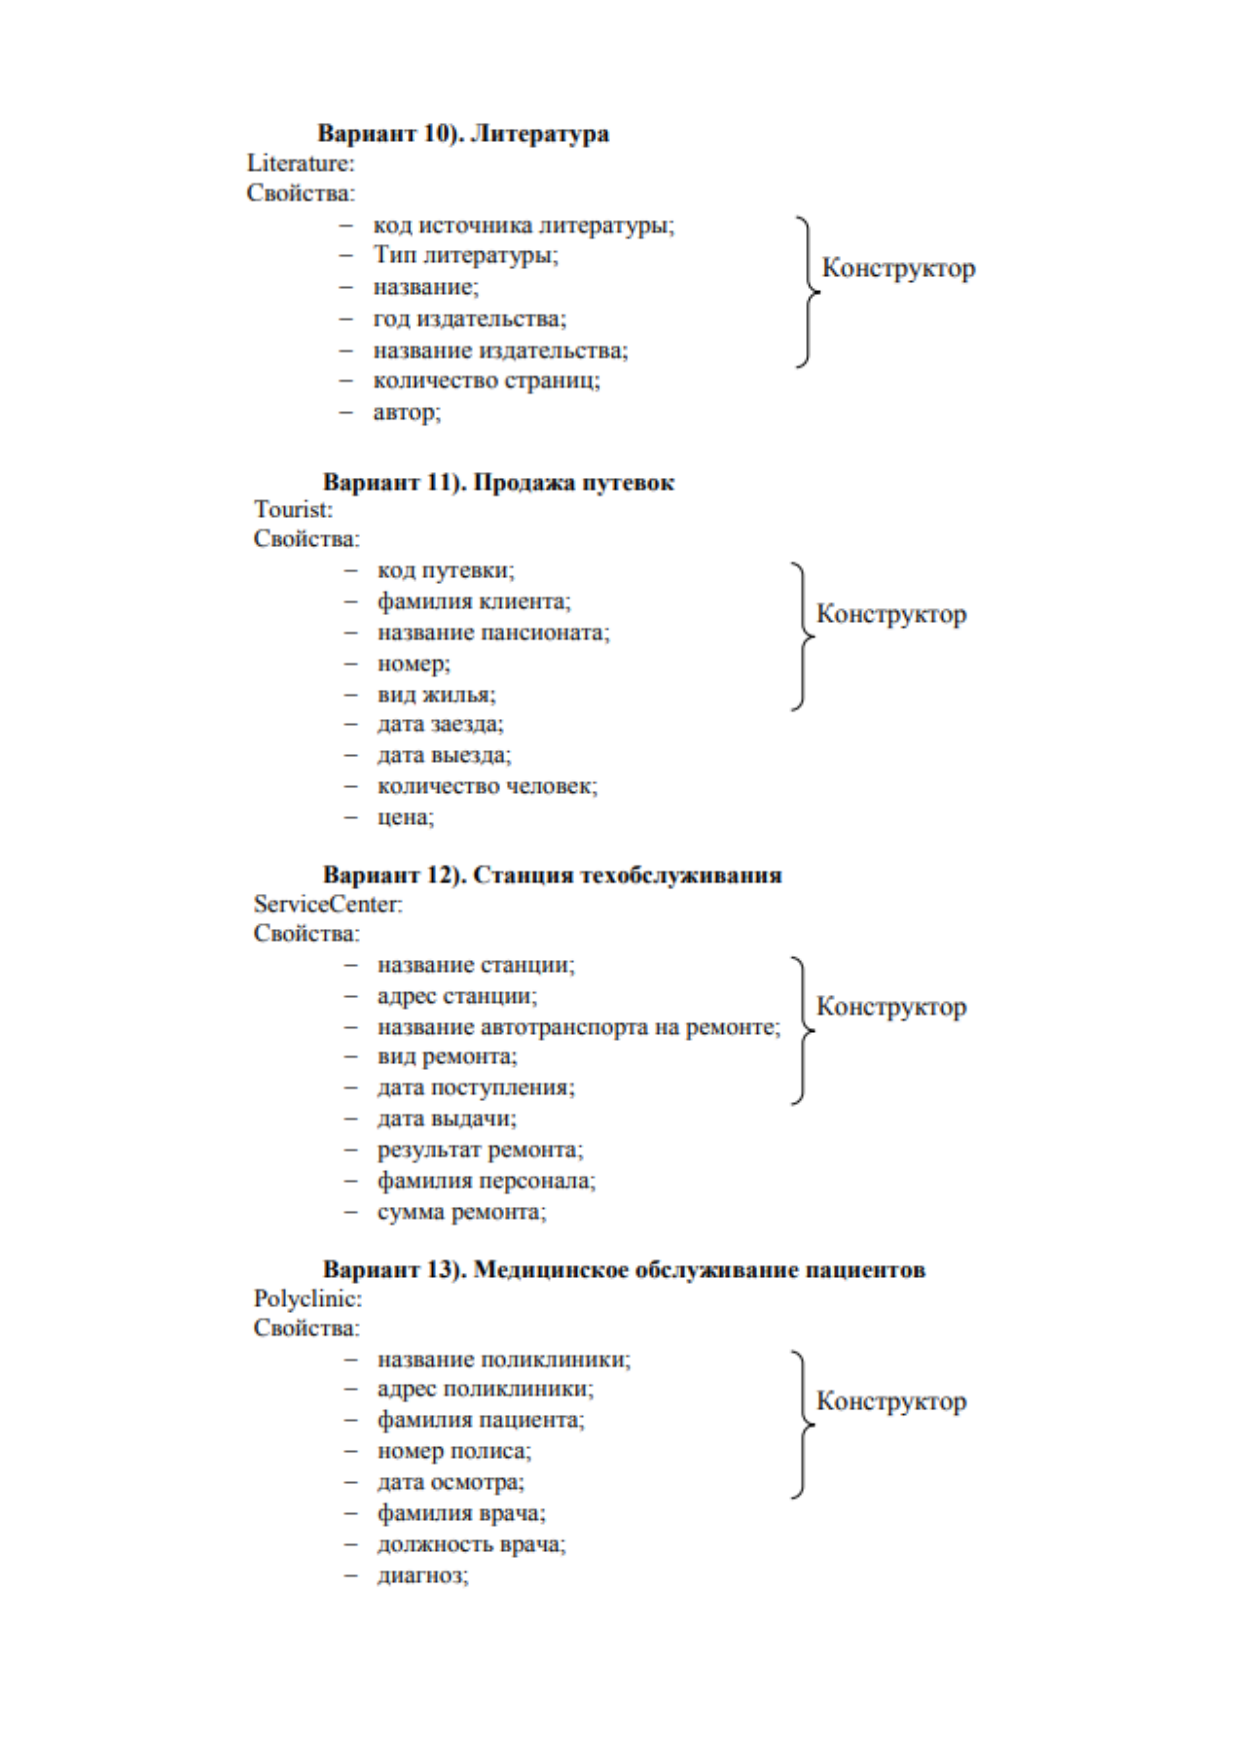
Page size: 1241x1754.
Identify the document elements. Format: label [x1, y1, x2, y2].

picture [214, 118, 1010, 440]
picture [214, 442, 1086, 1622]
